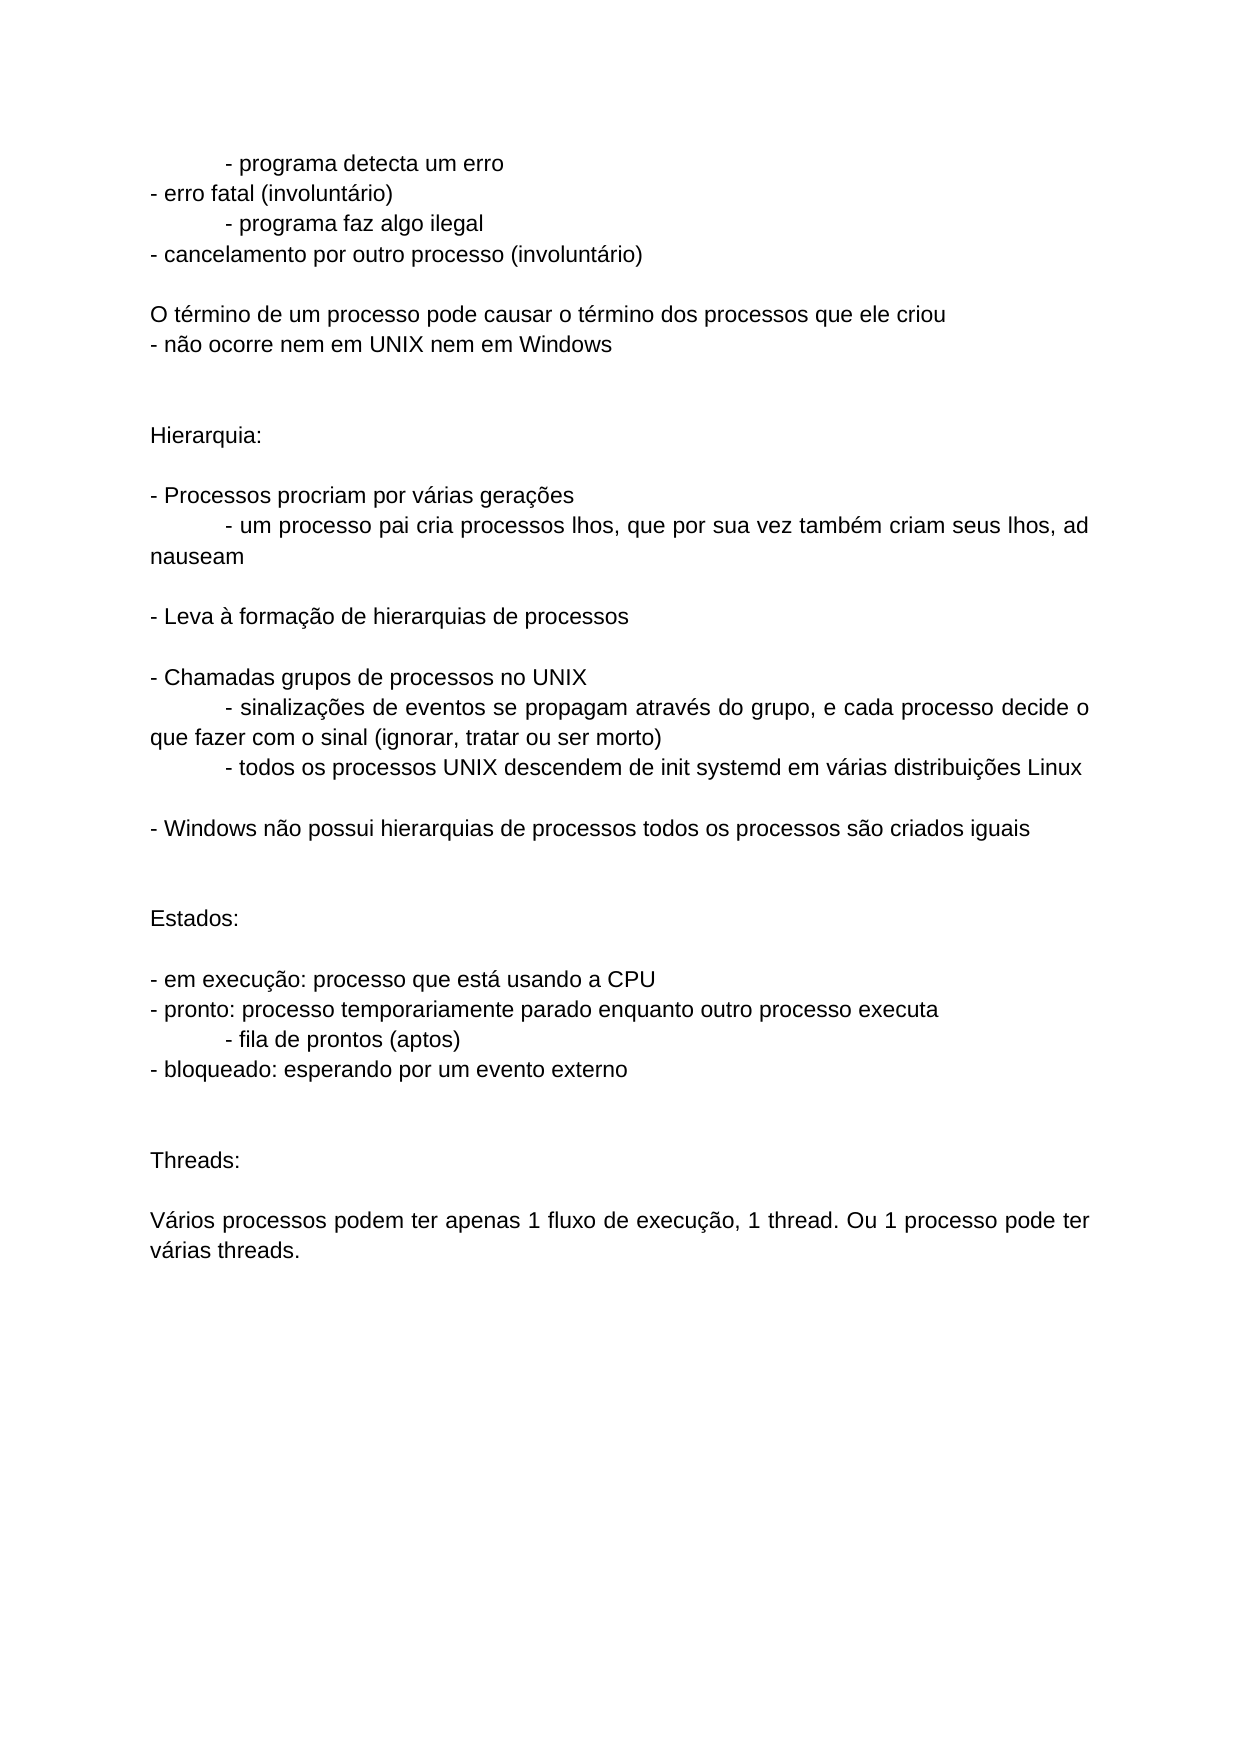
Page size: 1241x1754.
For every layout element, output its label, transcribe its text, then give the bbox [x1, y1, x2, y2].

text - em execução: processo que está usando a CPU [150, 966, 1090, 992]
text - erro fatal (involuntário) [150, 180, 1090, 207]
text Vários processos podem ter apenas 1 fluxo de execução, 1 thread. Ou 1 processo pode ter várias threads. [150, 1207, 1090, 1264]
text - fila de prontos (aptos) [150, 1026, 1090, 1052]
text - Windows não possui hierarquias de processos todos os processos são criados iguais [150, 814, 1090, 841]
text - cancelamento por outro processo (involuntário) [150, 241, 1090, 267]
text - não ocorre nem em UNIX nem em Windows [150, 331, 1090, 358]
text - Chamadas grupos de processos no UNIX [150, 663, 1090, 690]
text - todos os processos UNIX descendem de init systemd em várias distribuições Linux [150, 754, 1090, 781]
text - programa faz algo ilegal [150, 210, 1090, 237]
text - pronto: processo temporariamente parado enquanto outro processo executa [150, 996, 1090, 1022]
text - programa detecta um erro [150, 150, 1090, 176]
text Estados: [150, 905, 1090, 932]
text - bloqueado: esperando por um evento externo [150, 1056, 1090, 1083]
text Threads: [150, 1147, 1090, 1173]
text - um processo pai cria processos lhos, que por sua vez também criam seus lhos, ad nauseam [150, 512, 1090, 569]
text Hierarquia: [150, 422, 1090, 448]
text - sinalizações de eventos se propagam através do grupo, e cada processo decide o que fazer com o sinal (ignorar, tratar ou ser morto) [150, 694, 1090, 750]
text - Leva à formação de hierarquias de processos [150, 603, 1090, 629]
text O término de um processo pode causar o término dos processos que ele criou [150, 301, 1090, 327]
text - Processos procriam por várias gerações [150, 482, 1090, 509]
